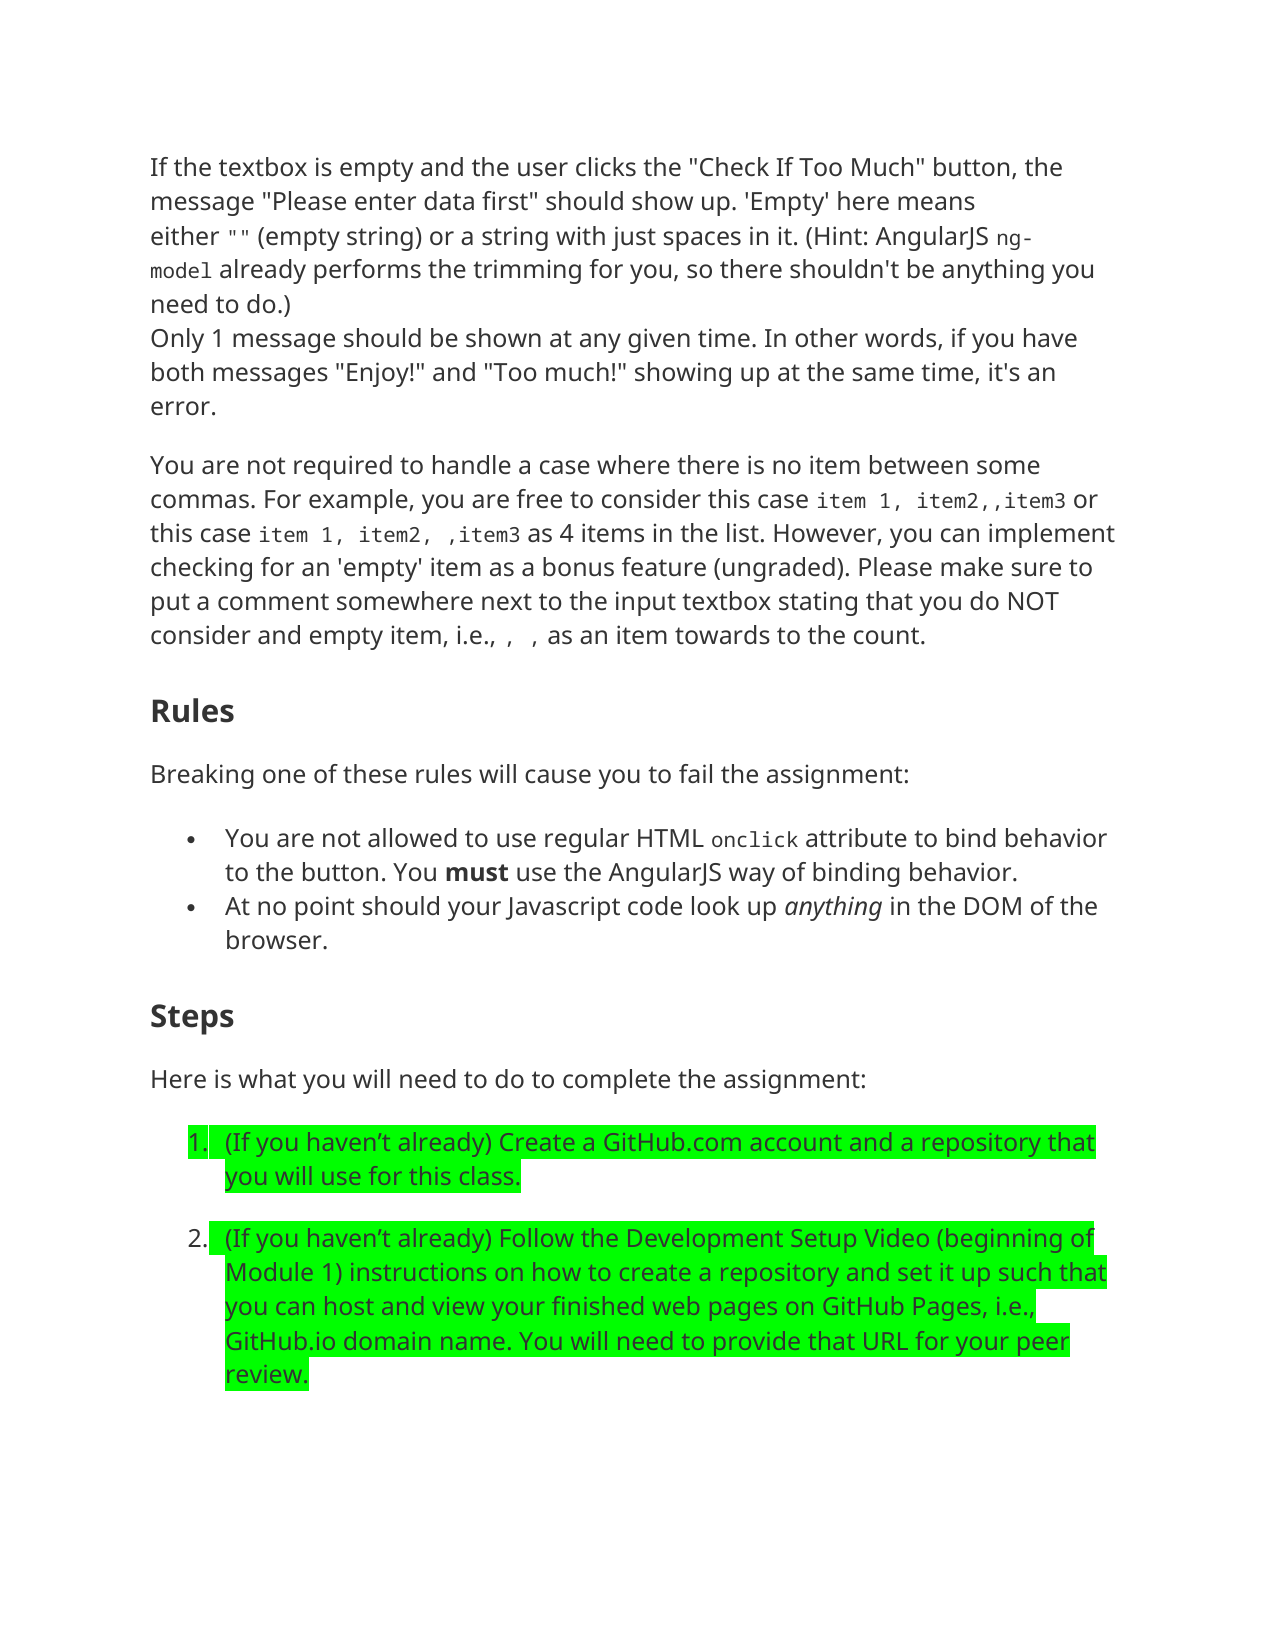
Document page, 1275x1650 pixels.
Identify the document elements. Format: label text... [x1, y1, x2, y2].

list At no point should your Javascript code look up anything in the DOM of the browser. [187, 888, 1125, 956]
list You are not allowed to use regular HTML onclick attribute to bind behavior to the button. You must use the AngularJS way of binding behavior. [187, 820, 1125, 888]
text Only 1 message should be shown at any given time. In other words, if you have both messages "Enjoy!" and "Too much!" showing up at the same time, it's an error. [150, 320, 1125, 422]
text If the textbox is empty and the user clicks the "Check If Too Much" button, the message "Please enter data first" should show up. 'Empty' here means either "" (empty string) or a string with just spaces in it. (Hint: AngularJS ng-model already performs the trimming for you, so there shouldn't be anything you need to do.) [150, 150, 1125, 320]
text Rules [150, 689, 1125, 732]
list (If you haven’t already) Create a GitHub.com account and a repository that you will use for this class. [187, 1125, 1125, 1221]
text You are not required to handle a case where there is no item between some commas. For example, you are free to consider this case item 1, item2,,item3 or this case item 1, item2, ,item3 as 4 items in the list. However, you can implement checking for an 'empty' item as a bonus feature (ungraded). Please make sure to put a comment somewhere next to the input textbox stating that you do NOT consider and empty item, i.e., , , as an item towards to the count. [150, 447, 1125, 652]
text Steps [150, 994, 1125, 1037]
text Breaking one of these rules will cause you to fail the assignment: [150, 757, 1125, 791]
text Here is what you will need to do to complete the assignment: [150, 1062, 1125, 1096]
list (If you haven’t already) Follow the Development Setup Video (beginning of Module 1) instructions on how to create a repository and set it up such that you can host and view your finished web pages on GitHub Pages, i.e., GitHub.io domain name. You will need to provide that URL for your peer review. [187, 1221, 1125, 1419]
